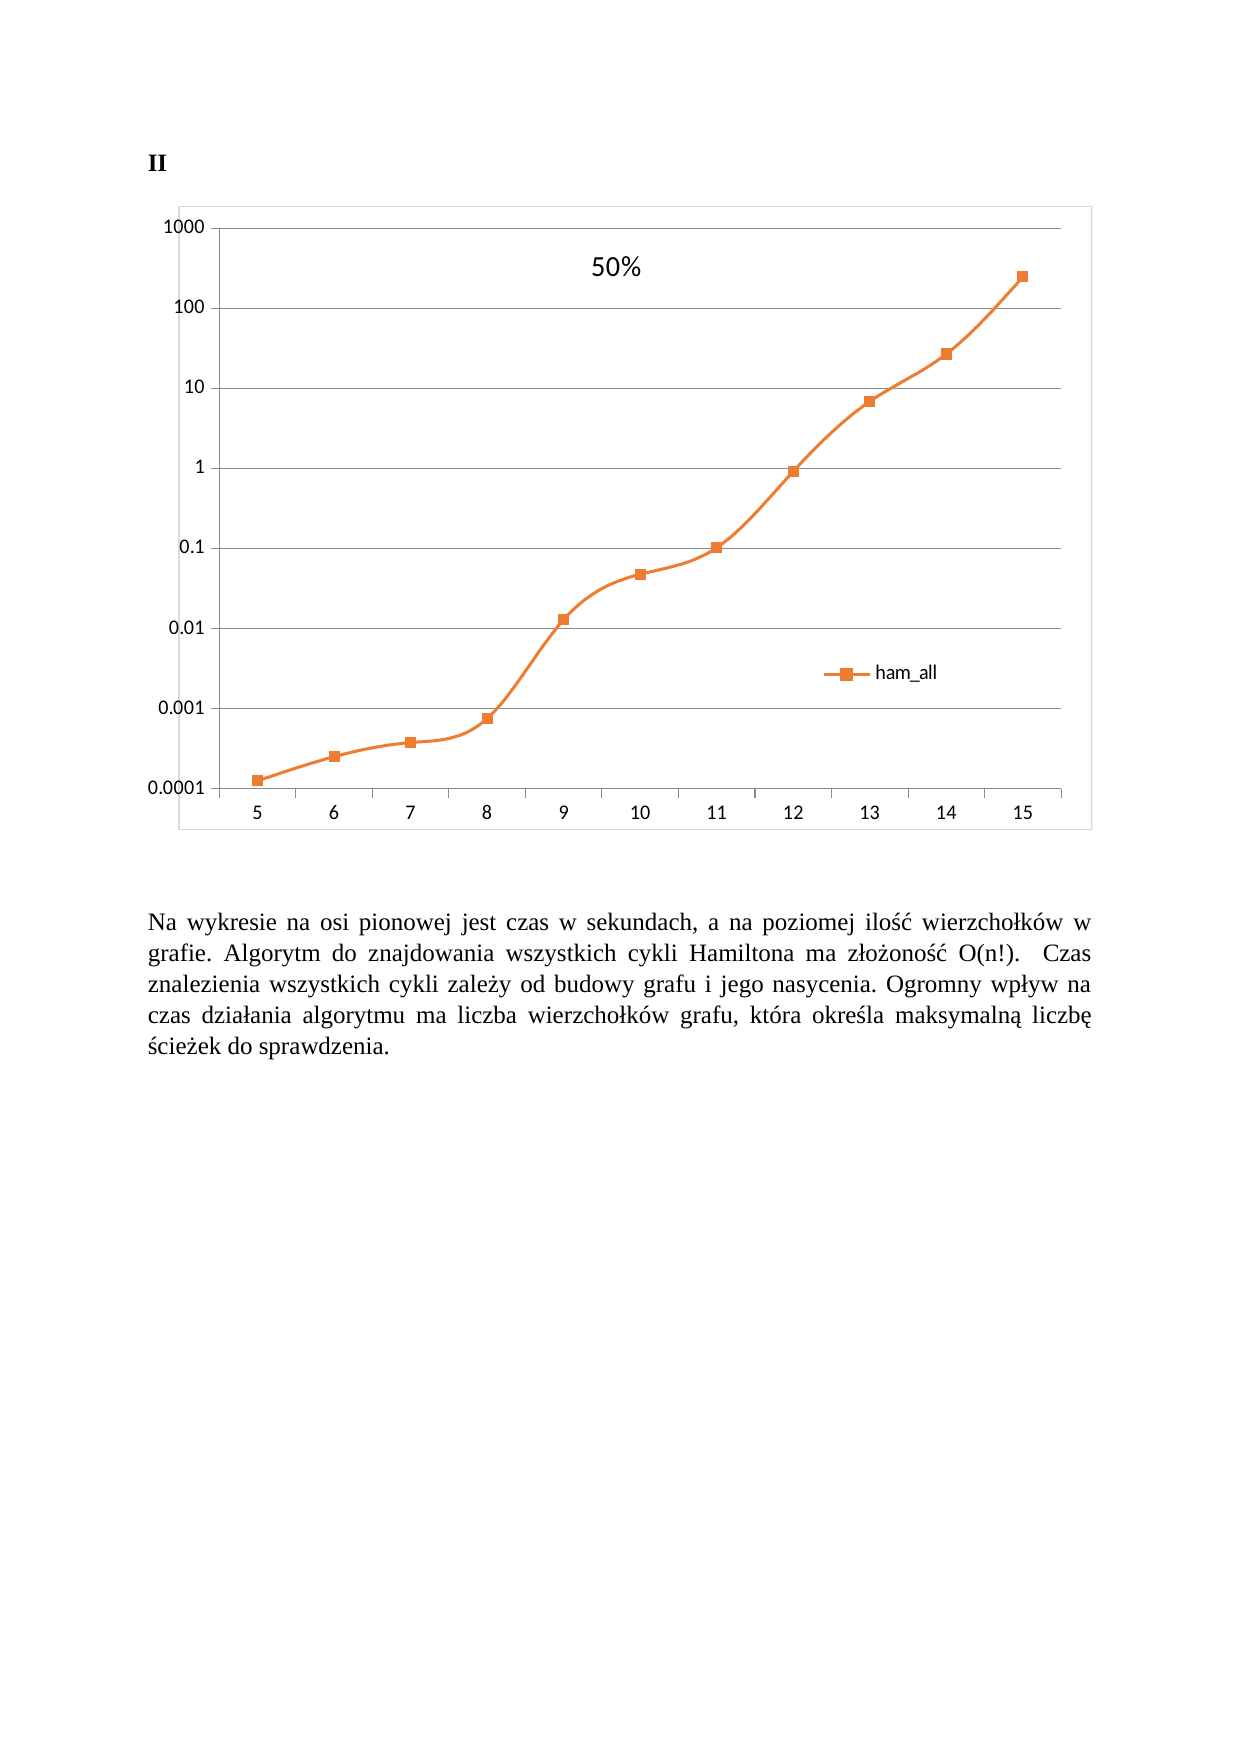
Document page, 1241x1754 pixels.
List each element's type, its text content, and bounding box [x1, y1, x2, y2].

text Na wykresie na osi pionowej jest czas w sekundach, a na poziomej ilość wierzchołków w grafie. Algorytm do znajdowania wszystkich cykli Hamiltona ma złożoność O(n!). Czas znalezienia wszystkich cykli zależy od budowy grafu i jego nasycenia. Ogromny wpływ na czas działania algorytmu ma liczba wierzchołków grafu, która określa maksymalną liczbę ścieżek do sprawdzenia. [148, 907, 1093, 1060]
subtitle II [148, 148, 1093, 176]
